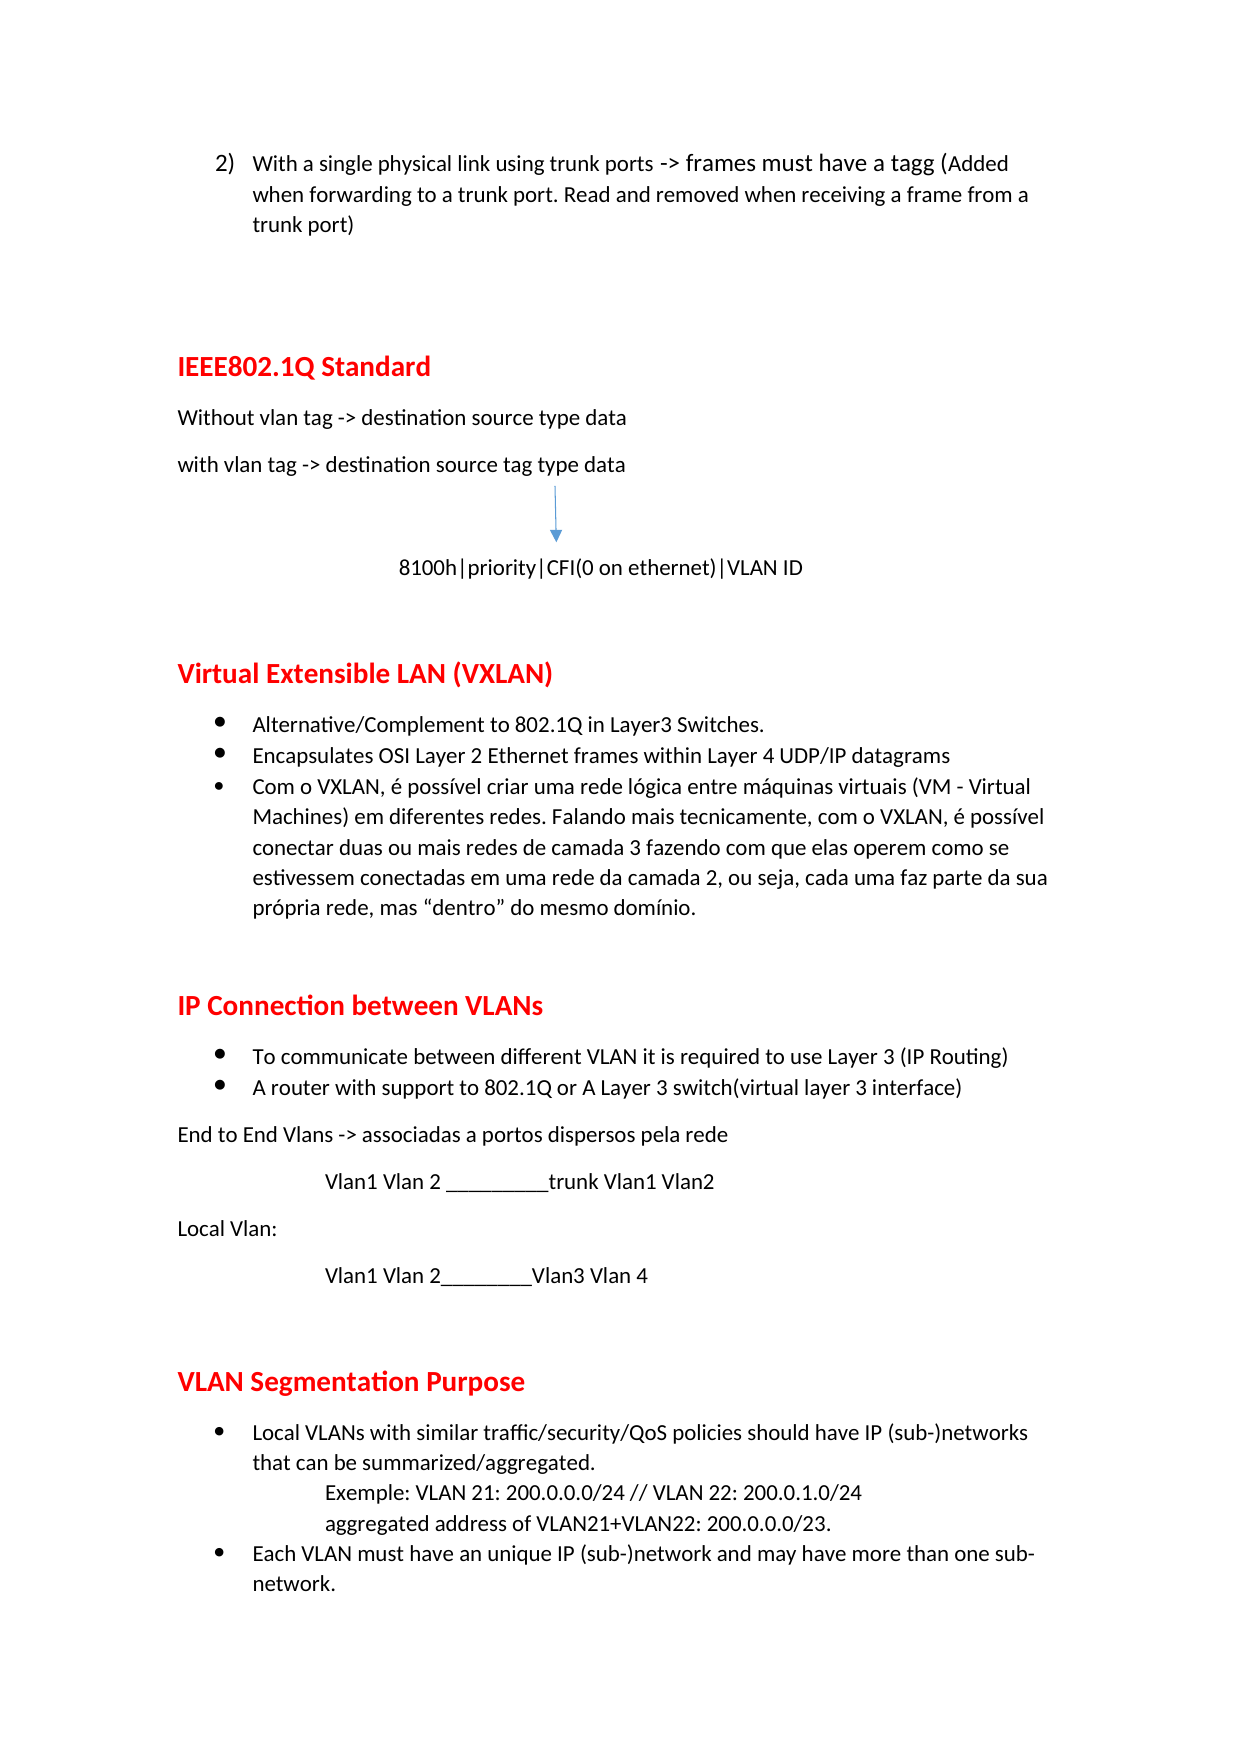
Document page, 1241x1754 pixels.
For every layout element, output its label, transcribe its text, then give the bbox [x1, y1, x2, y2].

text IEEE802.1Q Standard [177, 348, 1063, 384]
text VLAN Segmentation Purpose [177, 1363, 1063, 1399]
text Local Vlan: [177, 1214, 1063, 1242]
text Vlan1 Vlan 2 _________trunk Vlan1 Vlan2 [251, 1167, 1063, 1195]
text IP Connection between VLANs [177, 987, 1063, 1022]
list A router with support to 802.1Q or A Layer 3 switch(virtual layer 3 interface) [215, 1073, 1063, 1101]
text End to End Vlans -> associadas a portos dispersos pela rede [177, 1120, 1063, 1148]
list With a single physical link using trunk ports -> frames must have a tagg (Added when forwarding to a trunk port. Read and removed when receiving a frame from a trunk port) [215, 148, 1063, 238]
list Com o VXLAN, é possível criar uma rede lógica entre máquinas virtuais (VM - Virtual Machines) em diferentes redes. Falando mais tecnicamente, com o VXLAN, é possível conectar duas ou mais redes de camada 3 fazendo com que elas operem como se estivessem conectadas em uma rede da camada 2, ou seja, cada uma faz parte da sua própria rede, mas “dentro” do mesmo domínio. [215, 772, 1063, 921]
list To communicate between different VLAN it is required to use Layer 3 (IP Routing) [215, 1042, 1063, 1071]
list Encapsulates OSI Layer 2 Ethernet frames within Layer 4 UDP/IP datagrams [215, 741, 1063, 770]
text Virtual Extensible LAN (VXLAN) [177, 655, 1063, 691]
text Without vlan tag -> destination source type data [177, 403, 1063, 431]
text 8100h|priority|CFI(0 on ethernet)|VLAN ID [177, 553, 1063, 581]
list Each VLAN must have an unique IP (sub-)network and may have more than one sub-network. [215, 1539, 1063, 1597]
list Local VLANs with similar traffic/security/QoS policies should have IP (sub-)networks that can be summarized/aggregated. [215, 1418, 1063, 1476]
text Vlan1 Vlan 2________Vlan3 Vlan 4 [177, 1261, 1063, 1289]
text with vlan tag -> destination source tag type data [177, 450, 1063, 478]
list Alternative/Complement to 802.1Q in Layer3 Switches. [215, 710, 1063, 739]
list aggregated address of VLAN21+VLAN22: 200.0.0.0/23. [325, 1509, 1063, 1537]
list Exemple: VLAN 21: 200.0.0.0/24 // VLAN 22: 200.0.1.0/24 [325, 1478, 1063, 1507]
